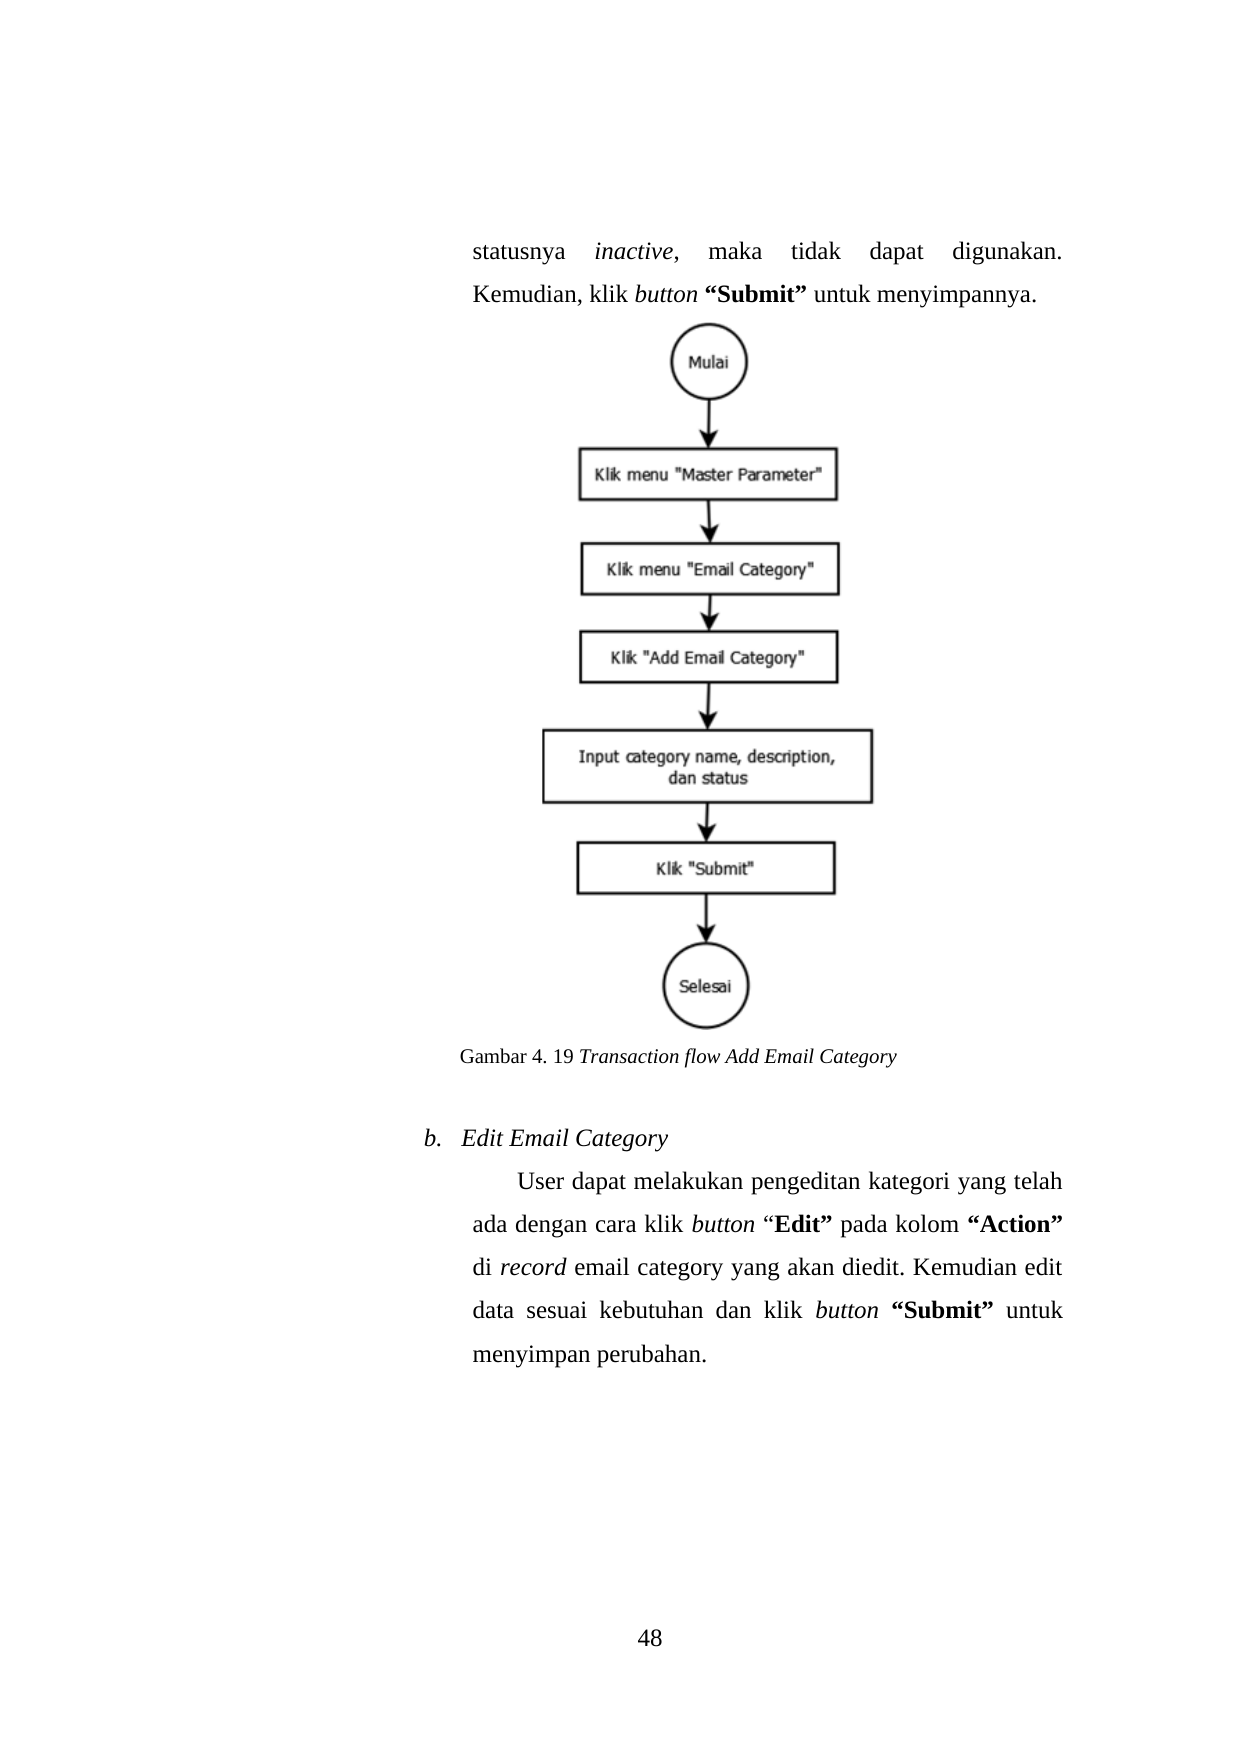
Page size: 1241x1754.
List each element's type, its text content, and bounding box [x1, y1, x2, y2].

text User dapat melakukan pengeditan kategori yang telah ada dengan cara klik button “Edit” pada kolom “Action” di record email category yang akan diedit. Kemudian edit data sesuai kebutuhan dan klik button “Submit” untuk menyimpan perubahan. [472, 1166, 1063, 1367]
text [472, 236, 1063, 308]
list Edit Email Category [424, 1123, 1063, 1152]
picture [542, 322, 876, 1030]
